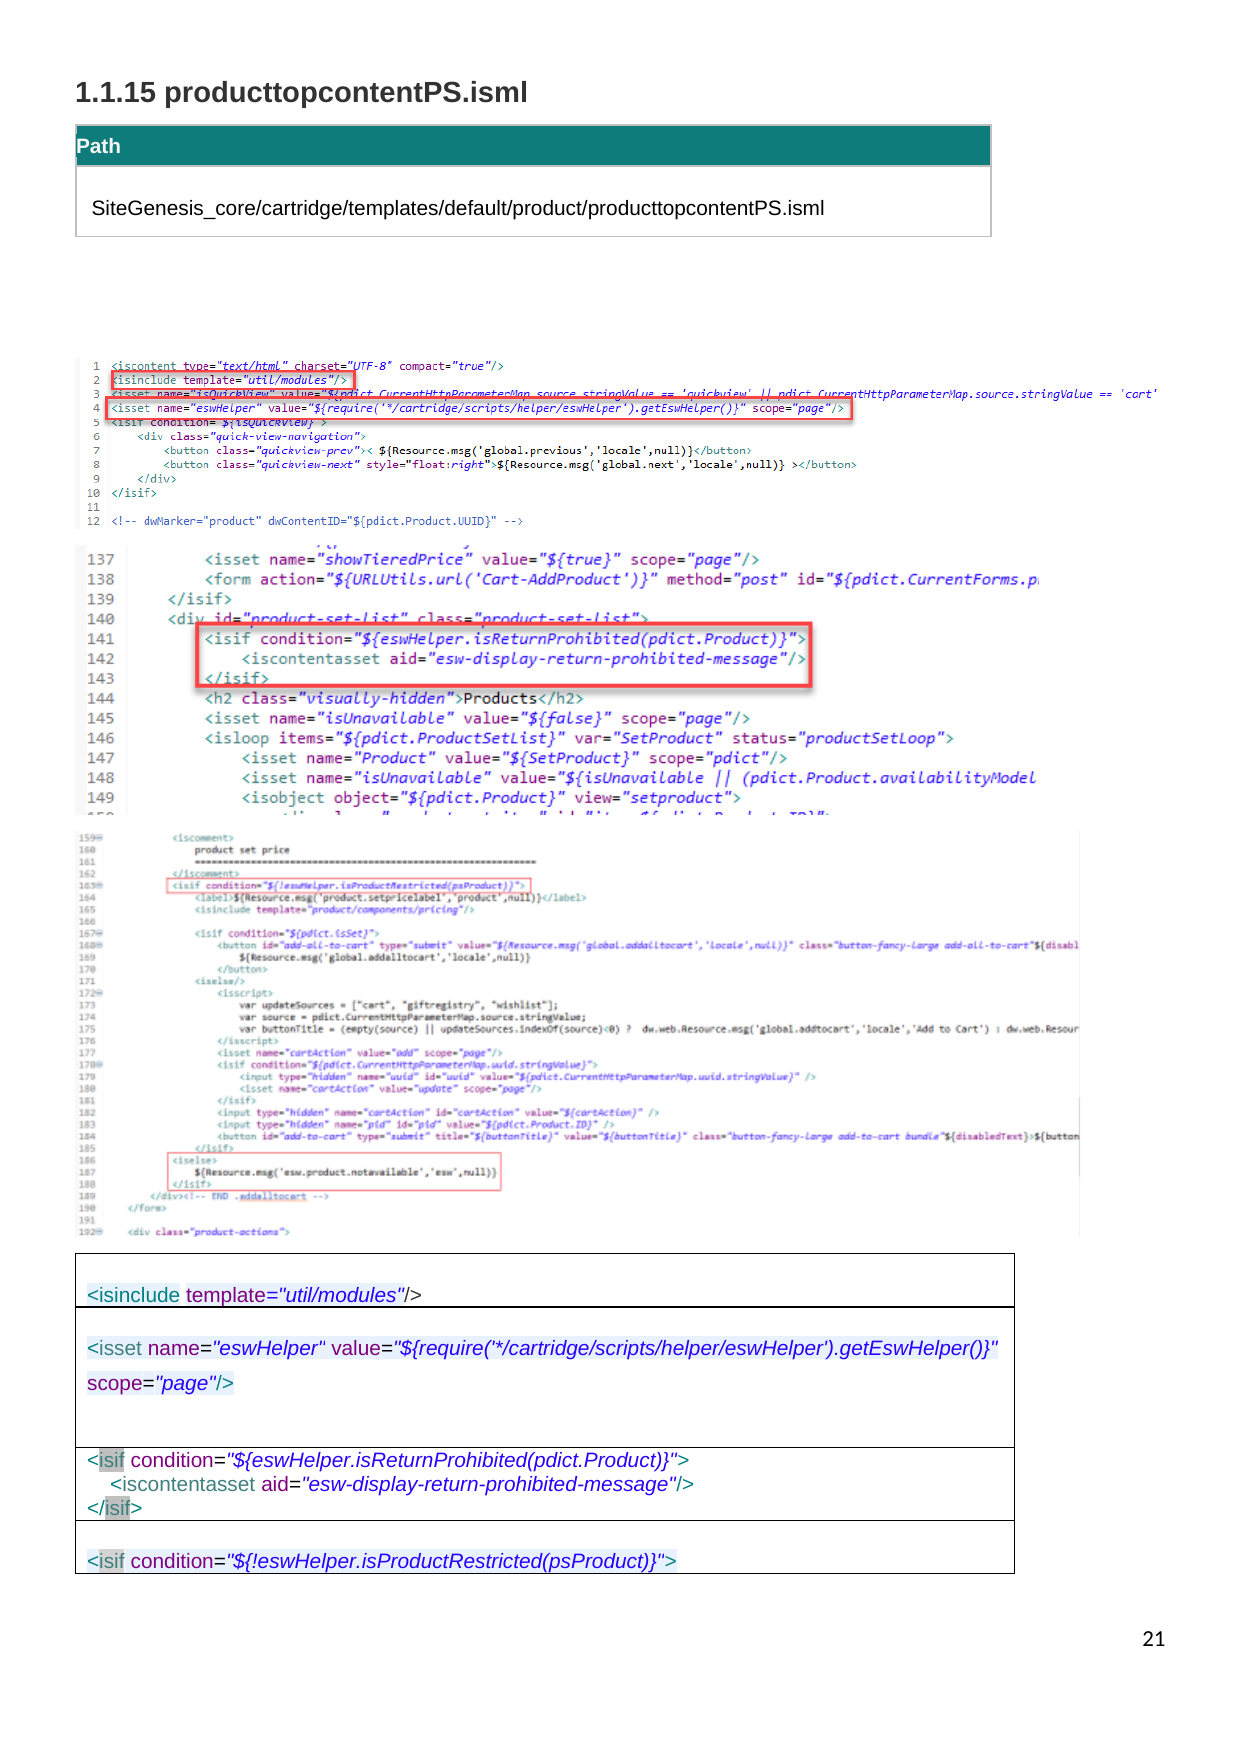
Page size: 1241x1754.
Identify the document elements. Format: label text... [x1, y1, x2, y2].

table_cell SiteGenesis_core/cartridge/templates/default/product/producttopcontentPS.isml [77, 167, 990, 236]
table_cell <isset name="eswHelper" value="${require('*/cartridge/scripts/helper/eswHelper').getEswHelper()}" scope="page"/> [76, 1308, 1014, 1447]
table_header <isinclude template="util/modules"/> [76, 1254, 1014, 1306]
text 1.1.15 producttopcontentPS.isml [75, 75, 1165, 108]
picture [75, 545, 1039, 815]
table_cell <isif condition="${!eswHelper.isProductRestricted(psProduct)}"> [76, 1521, 1014, 1573]
table_cell <isif condition="${eswHelper.isReturnProhibited(pdict.Product)}"> <iscontentasset aid="esw-display-return-prohibited-message"/> </isif> [76, 1448, 1014, 1520]
picture [75, 831, 1080, 1237]
table_header Path [77, 126, 990, 165]
picture [75, 358, 1166, 529]
